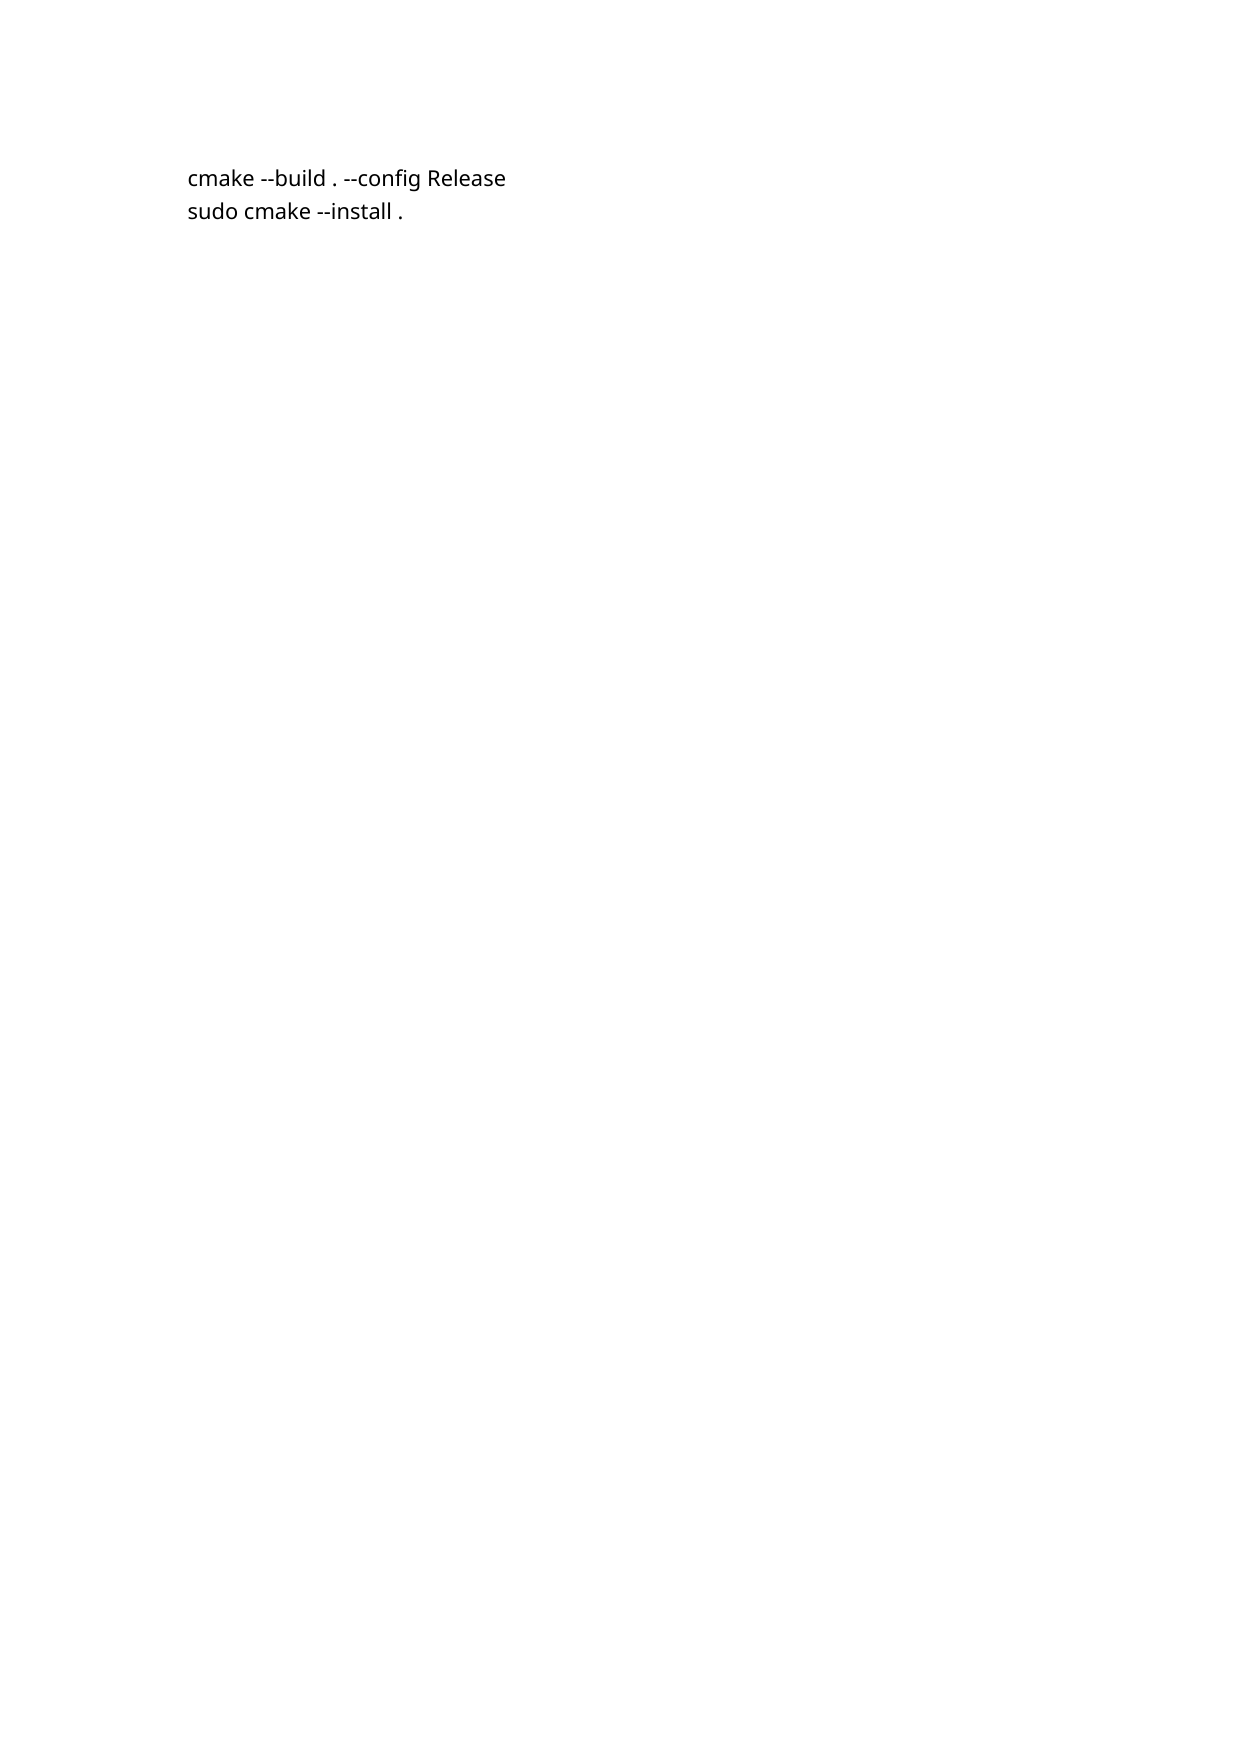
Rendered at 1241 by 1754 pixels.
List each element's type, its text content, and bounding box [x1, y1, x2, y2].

text sudo cmake --install . [187, 194, 1053, 227]
text cmake --build . --config Release [187, 162, 1053, 194]
